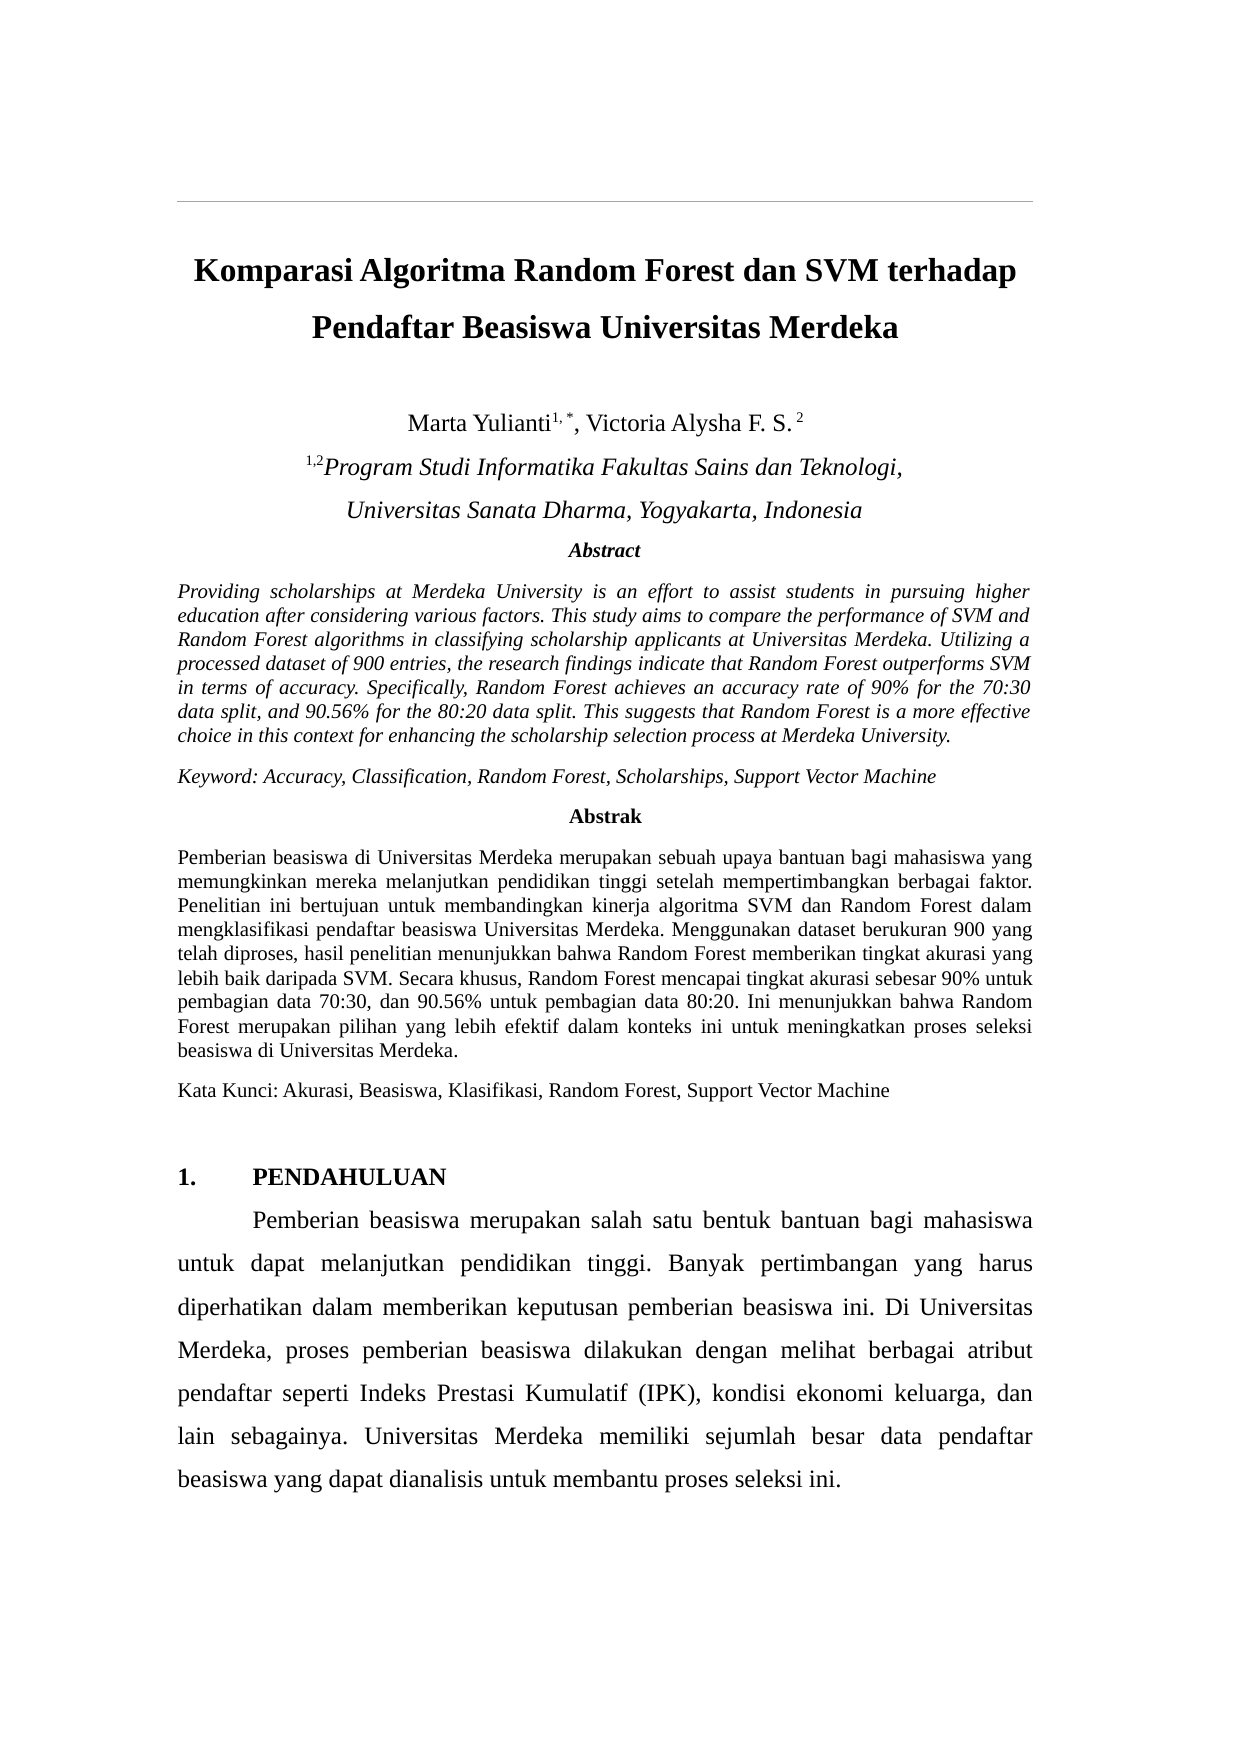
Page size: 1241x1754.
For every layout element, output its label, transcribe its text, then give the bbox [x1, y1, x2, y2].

text Kata Kunci: Akurasi, Beasiswa, Klasifikasi, Random Forest, Support Vector Machine [177, 1078, 1033, 1102]
text Abstract [177, 538, 1033, 562]
text Universitas Sanata Dharma, Yogyakarta, Indonesia [236, 495, 974, 523]
text 1,2Program Studi Informatika Fakultas Sains dan Teknologi, [236, 452, 974, 480]
text 1. PENDAHULUAN [177, 1162, 1033, 1191]
text Keyword: Accuracy, Classification, Random Forest, Scholarships, Support Vector Machine [177, 764, 1033, 788]
text Pemberian beasiswa di Universitas Merdeka merupakan sebuah upaya bantuan bagi mahasiswa yang memungkinkan mereka melanjutkan pendidikan tinggi setelah mempertimbangkan berbagai faktor. Penelitian ini bertujuan untuk membandingkan kinerja algoritma SVM dan Random Forest dalam mengklasifikasi pendaftar beasiswa Universitas Merdeka. Menggunakan dataset berukuran 900 yang telah diproses, hasil penelitian menunjukkan bahwa Random Forest memberikan tingkat akurasi yang lebih baik daripada SVM. Secara khusus, Random Forest mencapai tingkat akurasi sebesar 90% untuk pembagian data 70:30, dan 90.56% untuk pembagian data 80:20. Ini menunjukkan bahwa Random Forest merupakan pilihan yang lebih efektif dalam konteks ini untuk meningkatkan proses seleksi beasiswa di Universitas Merdeka. [177, 845, 1033, 1062]
text Abstrak [177, 804, 1033, 828]
text Komparasi Algoritma Random Forest dan SVM terhadap Pendaftar Beasiswa Universitas Merdeka [177, 250, 1033, 346]
text Providing scholarships at Merdeka University is an effort to assist students in pursuing higher education after considering various factors. This study aims to compare the performance of SVM and Random Forest algorithms in classifying scholarship applicants at Universitas Merdeka. Utilizing a processed dataset of 900 entries, the research findings indicate that Random Forest outperforms SVM in terms of accuracy. Specifically, Random Forest achieves an accuracy rate of 90% for the 70:30 data split, and 90.56% for the 80:20 data split. This suggests that Random Forest is a more effective choice in this context for enhancing the scholarship selection process at Merdeka University. [177, 578, 1033, 747]
text Pemberian beasiswa merupakan salah satu bentuk bantuan bagi mahasiswa untuk dapat melanjutkan pendidikan tinggi. Banyak pertimbangan yang harus diperhatikan dalam memberikan keputusan pemberian beasiswa ini. Di Universitas Merdeka, proses pemberian beasiswa dilakukan dengan melihat berbagai atribut pendaftar seperti Indeks Prestasi Kumulatif (IPK), kondisi ekonomi keluarga, dan lain sebagainya. Universitas Merdeka memiliki sejumlah besar data pendaftar beasiswa yang dapat dianalisis untuk membantu proses seleksi ini. [177, 1205, 1033, 1493]
text Marta Yulianti1, *, Victoria Alysha F. S. 2 [236, 408, 974, 437]
